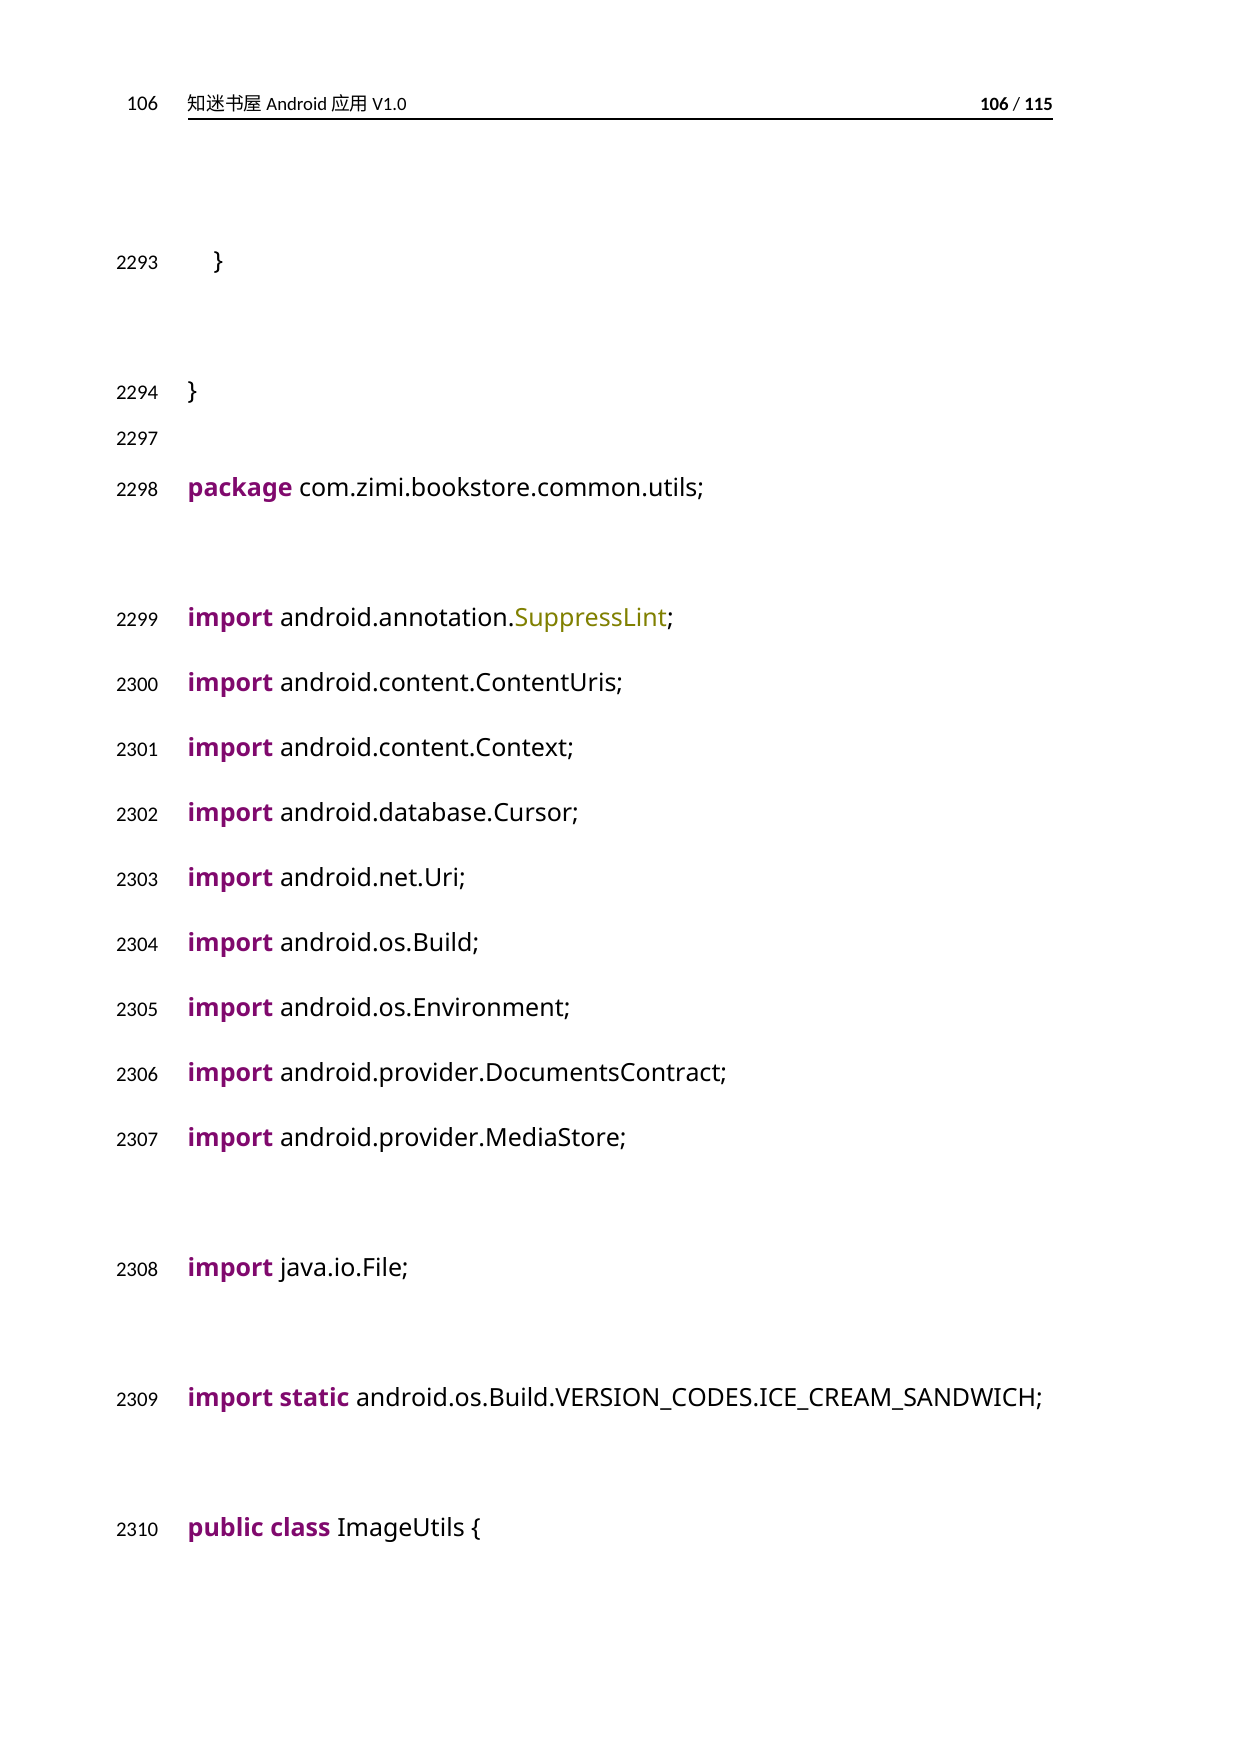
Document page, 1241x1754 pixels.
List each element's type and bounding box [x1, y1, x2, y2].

text [187, 454, 1053, 1559]
text [187, 162, 1053, 422]
